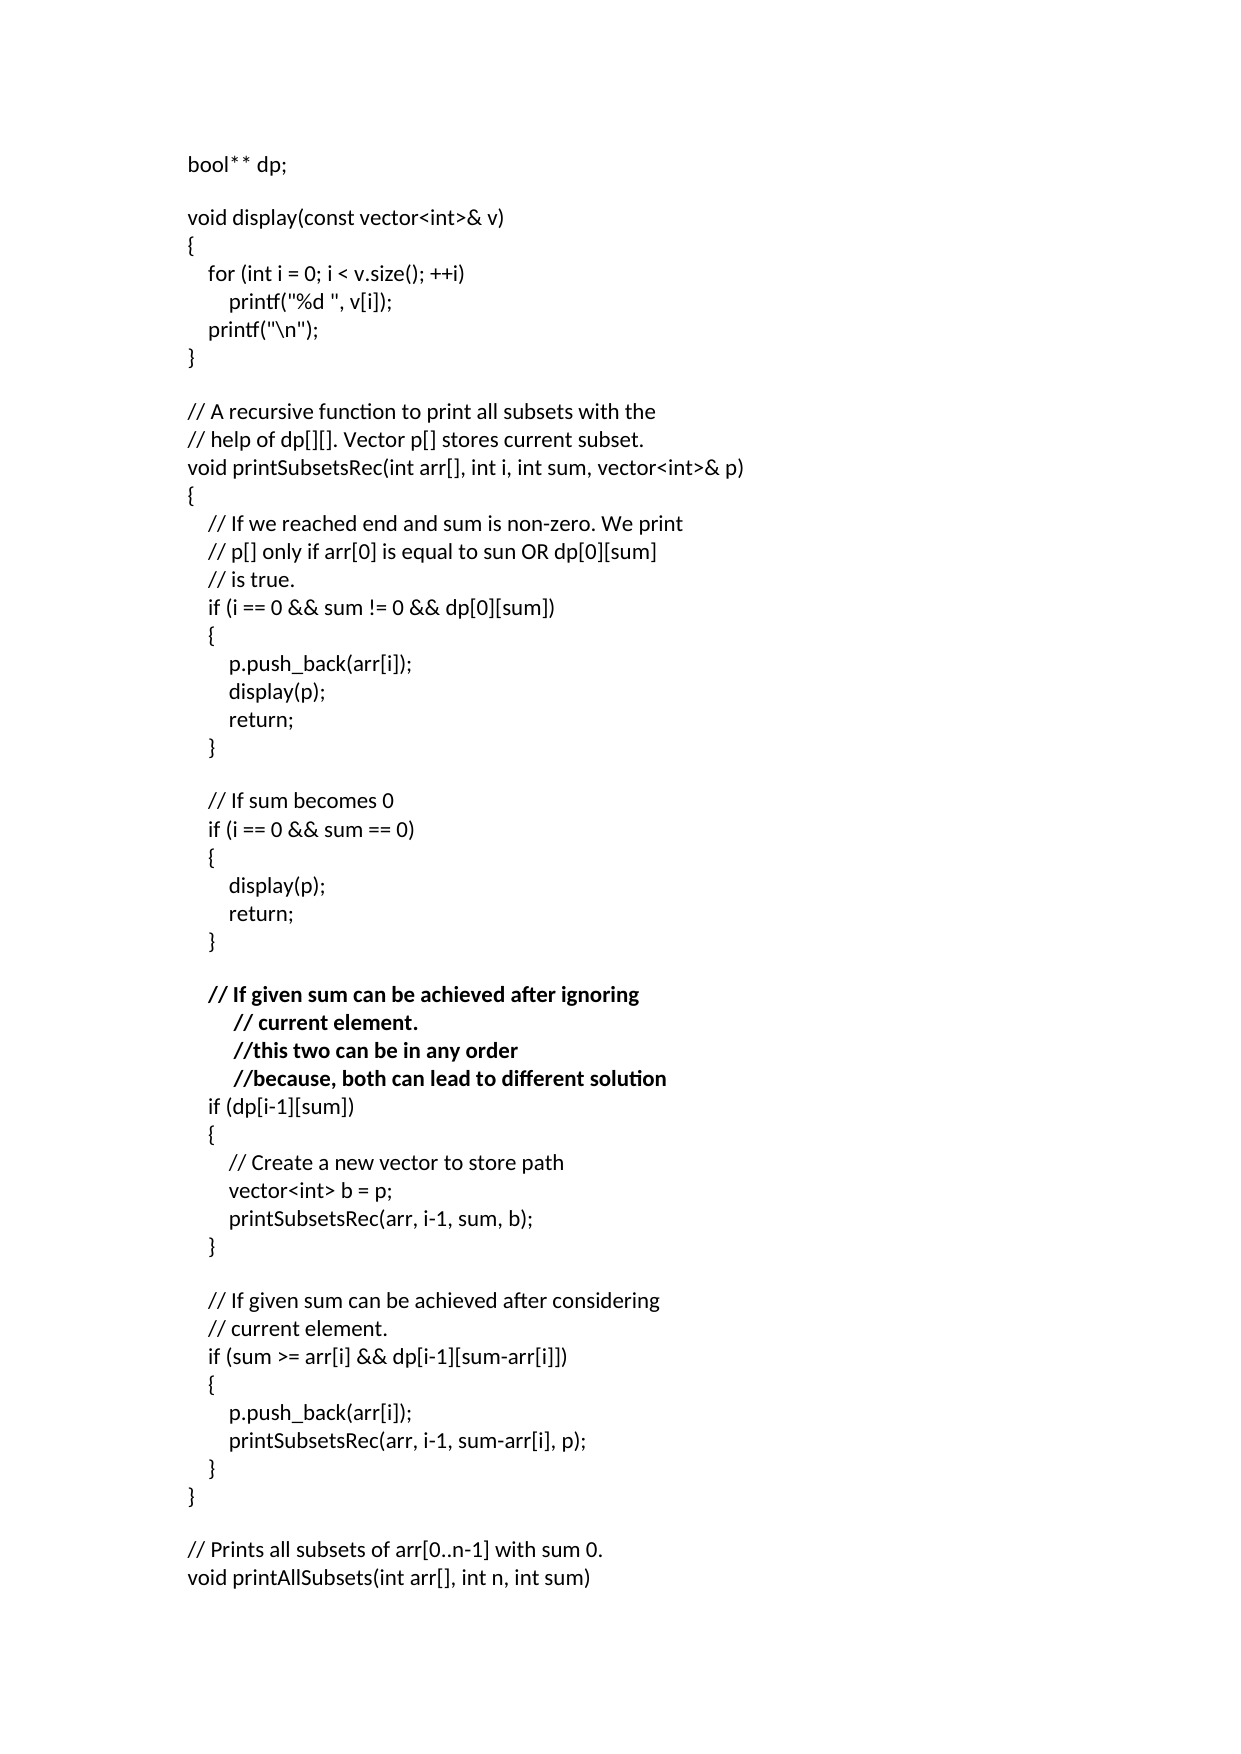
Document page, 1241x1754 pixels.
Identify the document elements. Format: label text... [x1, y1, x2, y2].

list { [187, 231, 1053, 259]
list bool** dp; [187, 150, 1053, 178]
list } [187, 733, 1053, 761]
list // If we reached end and sum is non-zero. We print [187, 509, 1053, 537]
list } [187, 1232, 1053, 1260]
list return; [187, 899, 1053, 927]
list printf("\n"); [187, 316, 1053, 343]
list p.push_back(arr[i]); [187, 1398, 1053, 1426]
list { [187, 1120, 1053, 1148]
list if (i == 0 && sum != 0 && dp[0][sum]) [187, 593, 1053, 621]
list p.push_back(arr[i]); [187, 649, 1053, 677]
list { [187, 481, 1053, 509]
list { [187, 621, 1053, 649]
list { [187, 1370, 1053, 1398]
list void display(const vector<int>& v) [187, 203, 1053, 231]
list // If sum becomes 0 [187, 787, 1053, 815]
list // p[] only if arr[0] is equal to sun OR dp[0][sum] [187, 537, 1053, 565]
list } [187, 927, 1053, 955]
list return; [187, 705, 1053, 733]
list // is true. [187, 565, 1053, 593]
list // current element. [187, 1314, 1053, 1342]
list display(p); [187, 871, 1053, 899]
list // Prints all subsets of arr[0..n-1] with sum 0. [187, 1535, 1053, 1563]
list // If given sum can be achieved after considering [187, 1286, 1053, 1314]
list { [187, 843, 1053, 871]
list } [187, 1482, 1053, 1510]
list printSubsetsRec(arr, i-1, sum-arr[i], p); [187, 1426, 1053, 1454]
list display(p); [187, 677, 1053, 705]
list //because, both can lead to different solution [187, 1064, 1053, 1092]
list } [187, 343, 1053, 372]
list if (dp[i-1][sum]) [187, 1092, 1053, 1120]
list if (sum >= arr[i] && dp[i-1][sum-arr[i]]) [187, 1342, 1053, 1370]
list void printAllSubsets(int arr[], int n, int sum) [187, 1563, 1053, 1591]
list // If given sum can be achieved after ignoring [187, 980, 1053, 1008]
list for (int i = 0; i < v.size(); ++i) [187, 259, 1053, 287]
list void printSubsetsRec(int arr[], int i, int sum, vector<int>& p) [187, 453, 1053, 481]
list printf("%d ", v[i]); [187, 287, 1053, 316]
list // help of dp[][]. Vector p[] stores current subset. [187, 425, 1053, 453]
list // A recursive function to print all subsets with the [187, 397, 1053, 425]
list // Create a new vector to store path [187, 1148, 1053, 1176]
list vector<int> b = p; [187, 1176, 1053, 1204]
list } [187, 1454, 1053, 1482]
list //this two can be in any order [187, 1036, 1053, 1064]
list if (i == 0 && sum == 0) [187, 815, 1053, 843]
list // current element. [187, 1008, 1053, 1036]
list printSubsetsRec(arr, i-1, sum, b); [187, 1204, 1053, 1232]
